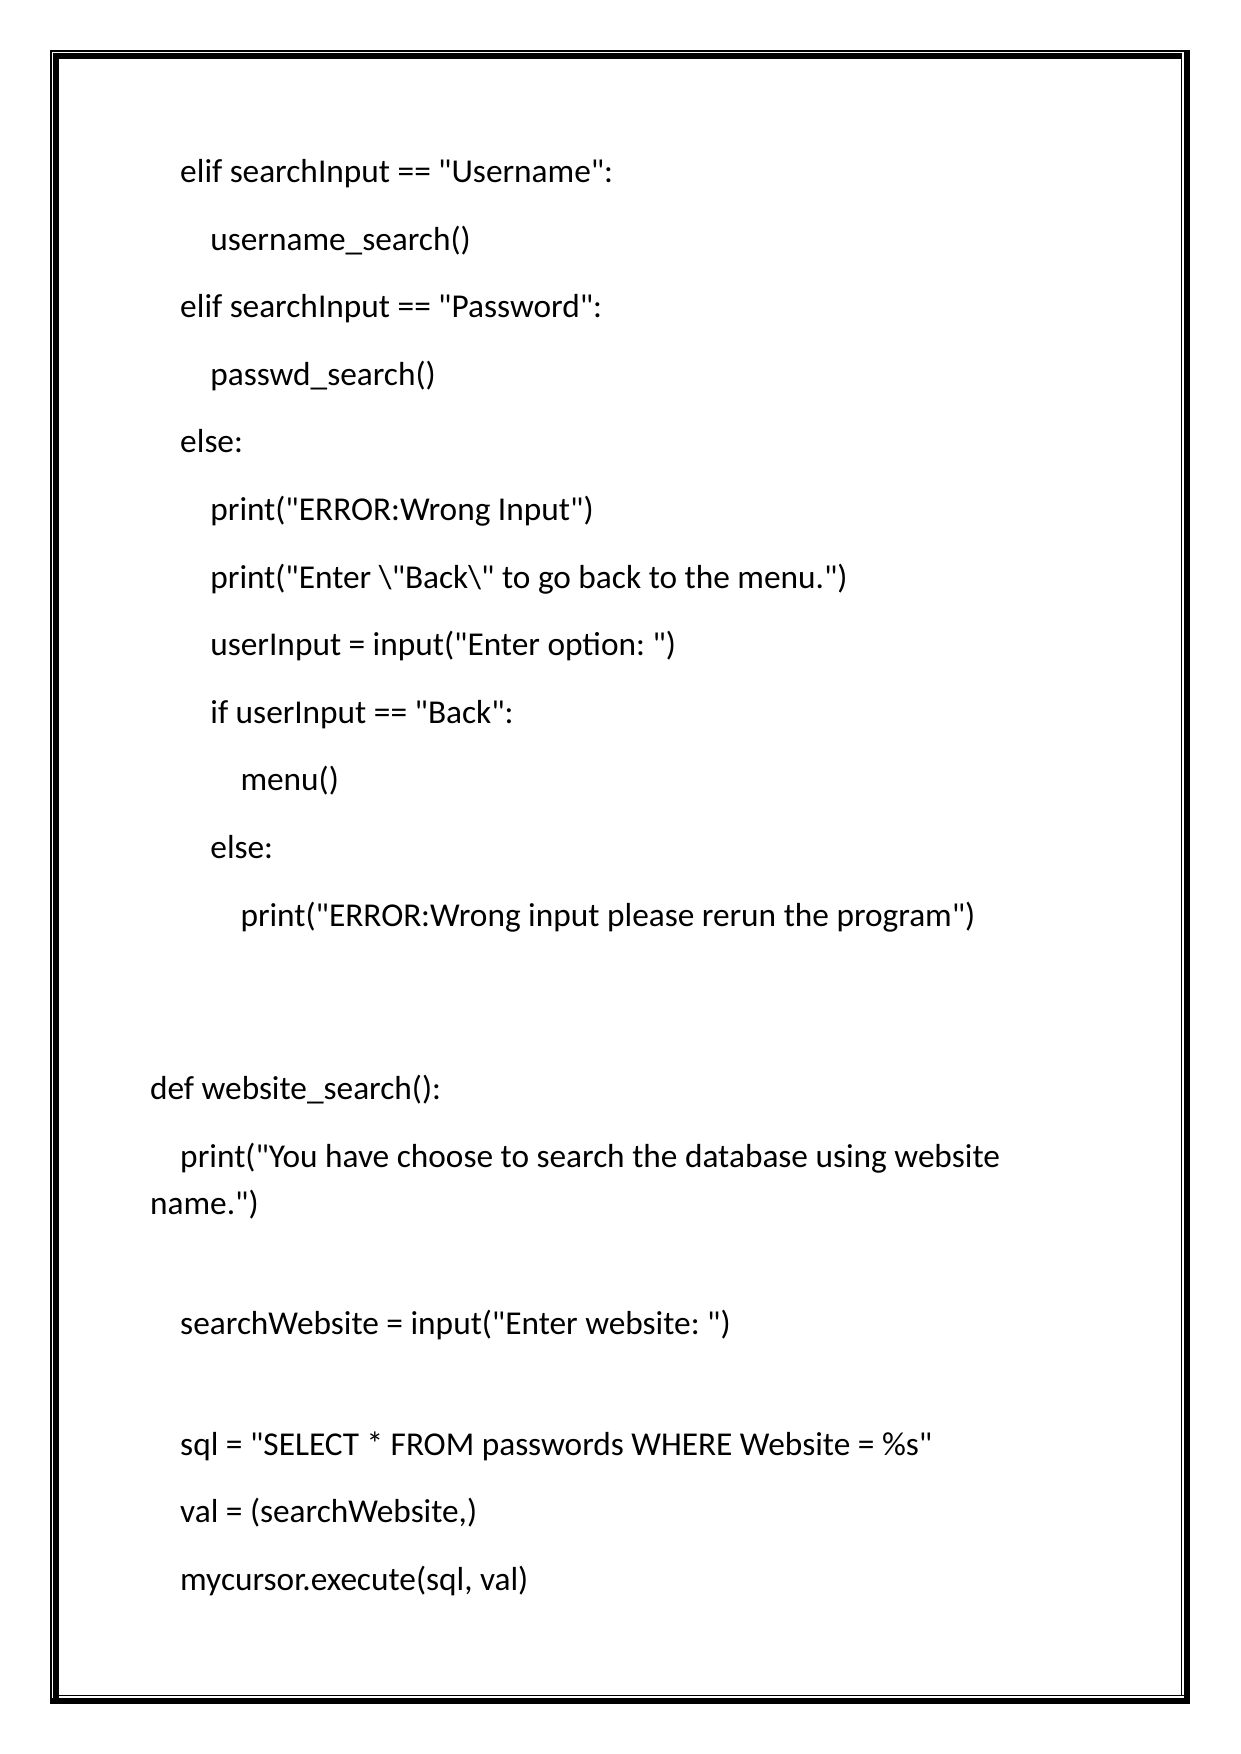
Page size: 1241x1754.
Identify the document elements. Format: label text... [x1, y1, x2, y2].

text print("You have choose to search the database using website name.") [150, 1135, 1090, 1222]
text searchWebsite = input("Enter website: ") [150, 1302, 1090, 1343]
text print("ERROR:Wrong input please rerun the program") [150, 894, 1090, 934]
text val = (searchWebsite,) [150, 1491, 1090, 1531]
text def website_search(): [150, 1067, 1090, 1108]
text print("ERROR:Wrong Input") [150, 488, 1090, 529]
text elif searchInput == "Username": [150, 150, 1090, 191]
text userInput = input("Enter option: ") [150, 623, 1090, 664]
text print("Enter \"Back\" to go back to the menu.") [150, 556, 1090, 596]
text sql = "SELECT * FROM passwords WHERE Website = %s" [150, 1423, 1090, 1464]
text passwd_search() [150, 353, 1090, 393]
text username_search() [150, 218, 1090, 258]
text elif searchInput == "Password": [150, 285, 1090, 326]
text else: [150, 420, 1090, 461]
text if userInput == "Back": [150, 691, 1090, 732]
text mycursor.execute(sql, val) [150, 1558, 1090, 1599]
text else: [150, 826, 1090, 867]
text menu() [150, 758, 1090, 799]
